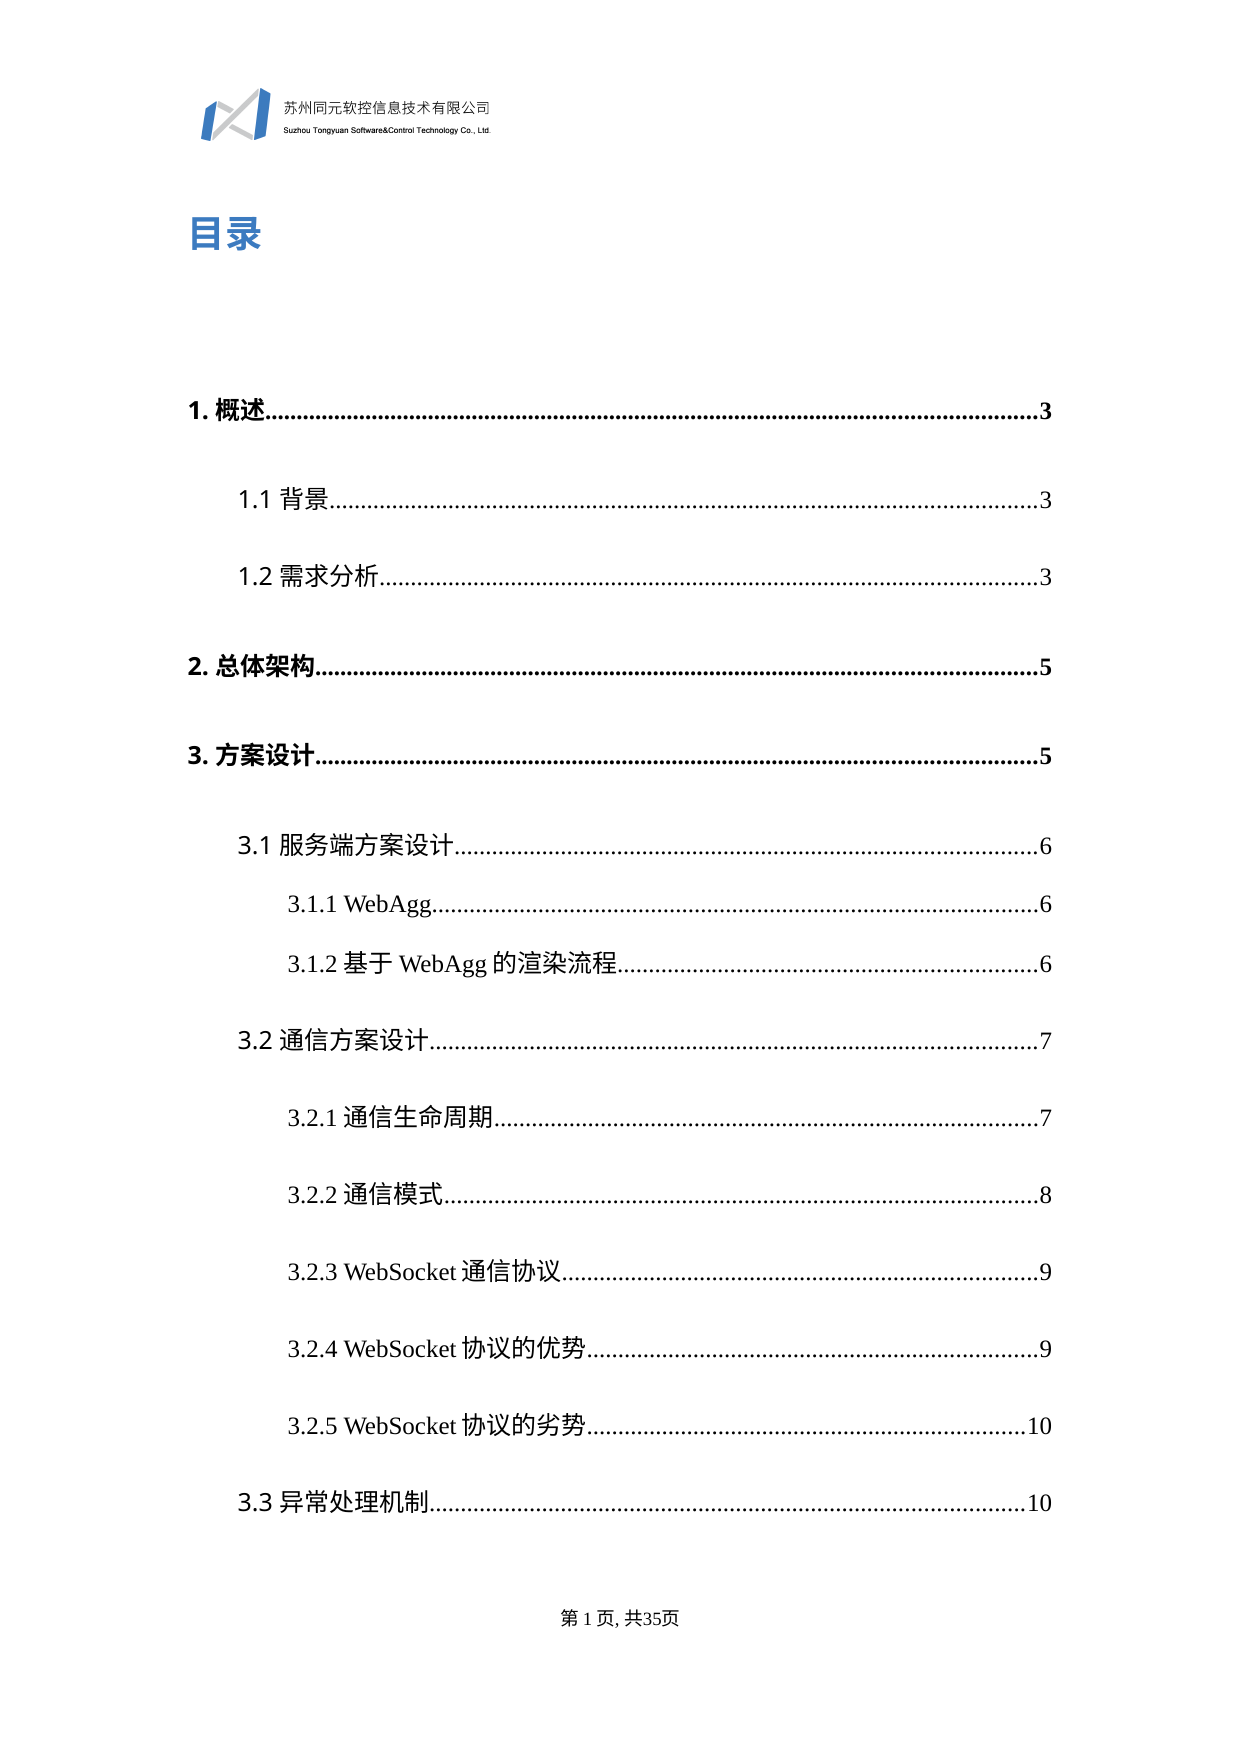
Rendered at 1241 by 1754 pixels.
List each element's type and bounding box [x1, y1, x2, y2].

picture [187, 88, 499, 141]
